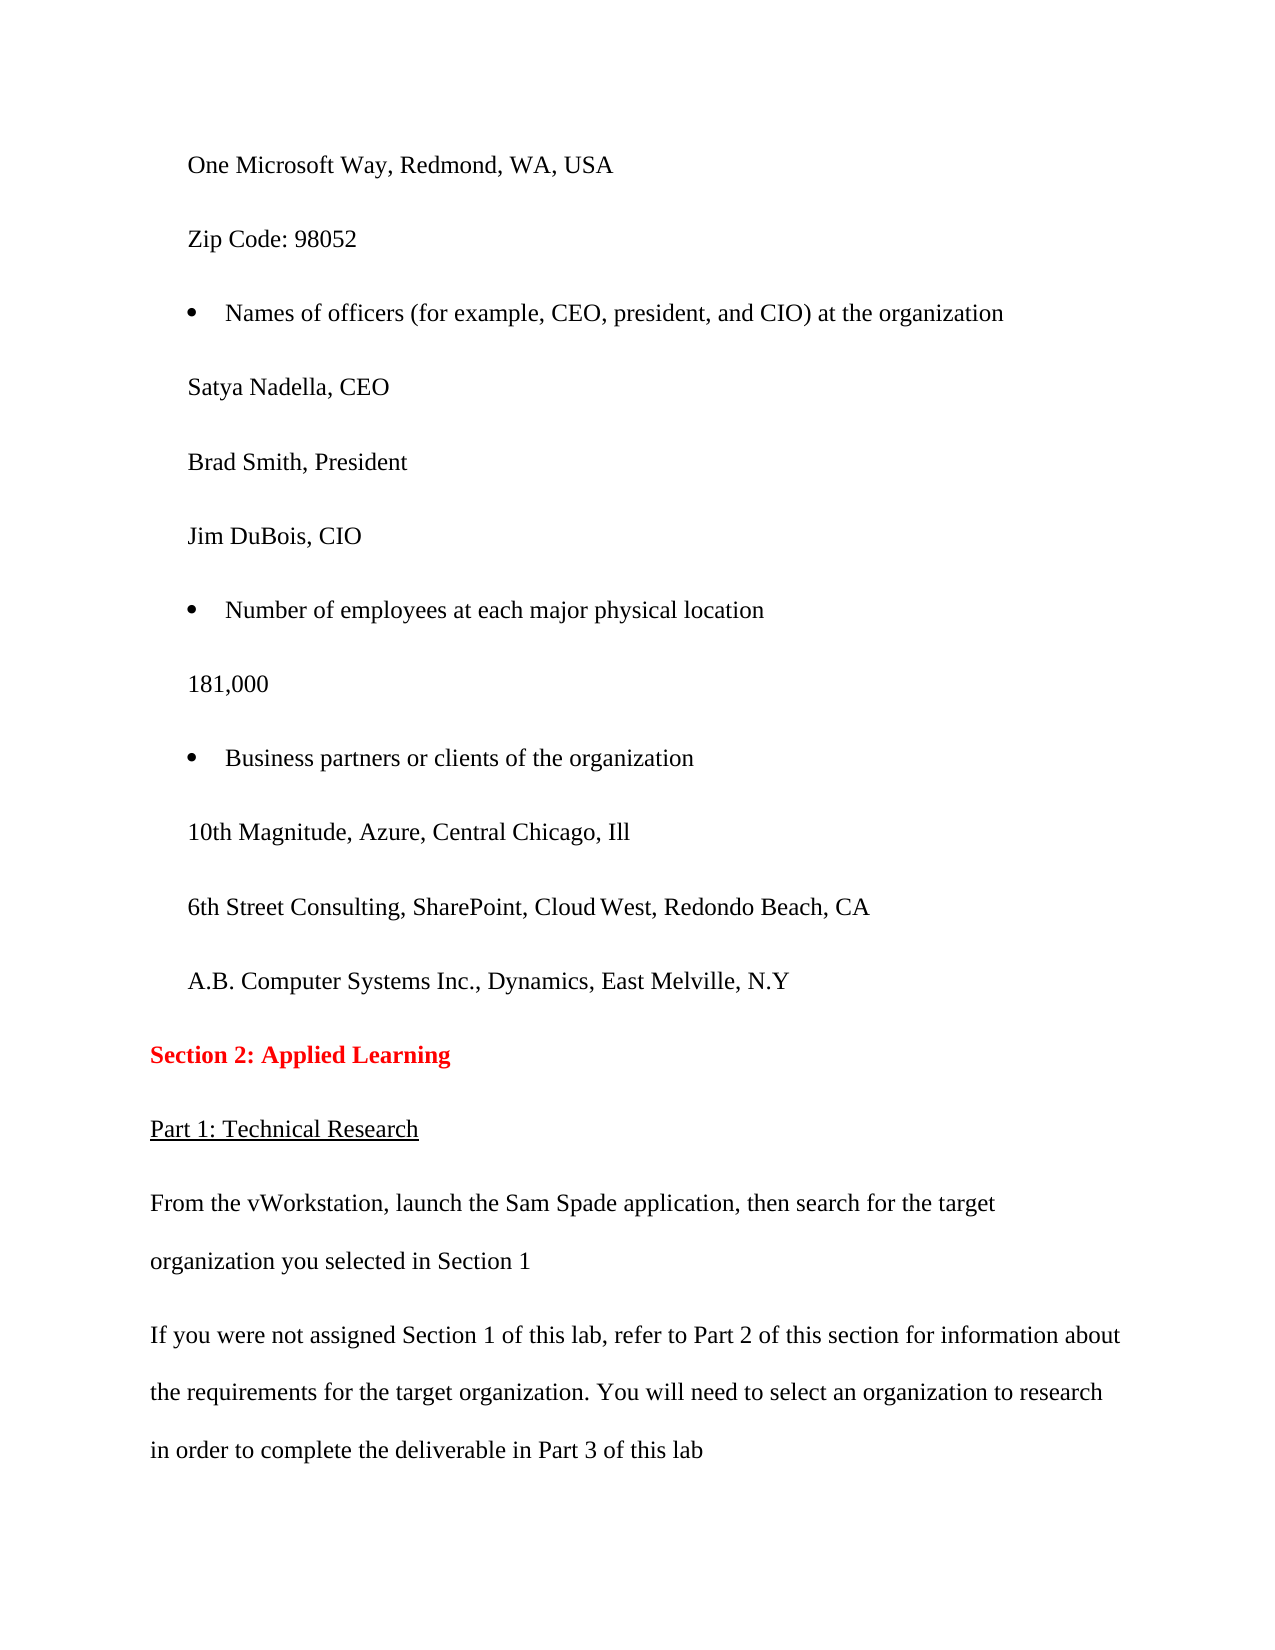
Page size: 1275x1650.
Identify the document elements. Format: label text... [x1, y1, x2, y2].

text From the vWorkstation, launch the Sam Spade application, then search for the target organization you selected in Section 1 [150, 1188, 1125, 1274]
list Business partners or clients of the organization [187, 743, 1125, 772]
text If you were not assigned Section 1 of this lab, refer to Part 2 of this section for information about the requirements for the target organization. You will need to select an organization to research in order to complete the deliverable in Part 3 of this lab [150, 1320, 1125, 1464]
list Names of officers (for example, CEO, president, and CIO) at the organization [187, 298, 1125, 327]
text Jim DuBois, CIO [187, 521, 1125, 549]
text 10th Magnitude, Azure, Central Chicago, Ill [187, 817, 1125, 846]
text Part 1: Technical Research [150, 1114, 1125, 1143]
list Number of employees at each major physical location [187, 595, 1125, 624]
text 6th Street Consulting, SharePoint, Cloud West, Redondo Beach, CA [187, 892, 1125, 920]
text Section 2: Applied Learning [150, 1040, 1125, 1069]
text Satya Nadella, CEO [187, 372, 1125, 401]
text 181,000 [187, 669, 1125, 698]
text Zip Code: 98052 [187, 224, 1125, 253]
text Brad Smith, President [187, 447, 1125, 475]
text One Microsoft Way, Redmond, WA, USA [187, 150, 1125, 179]
text A.B. Computer Systems Inc., Dynamics, East Melville, N.Y [187, 966, 1125, 994]
